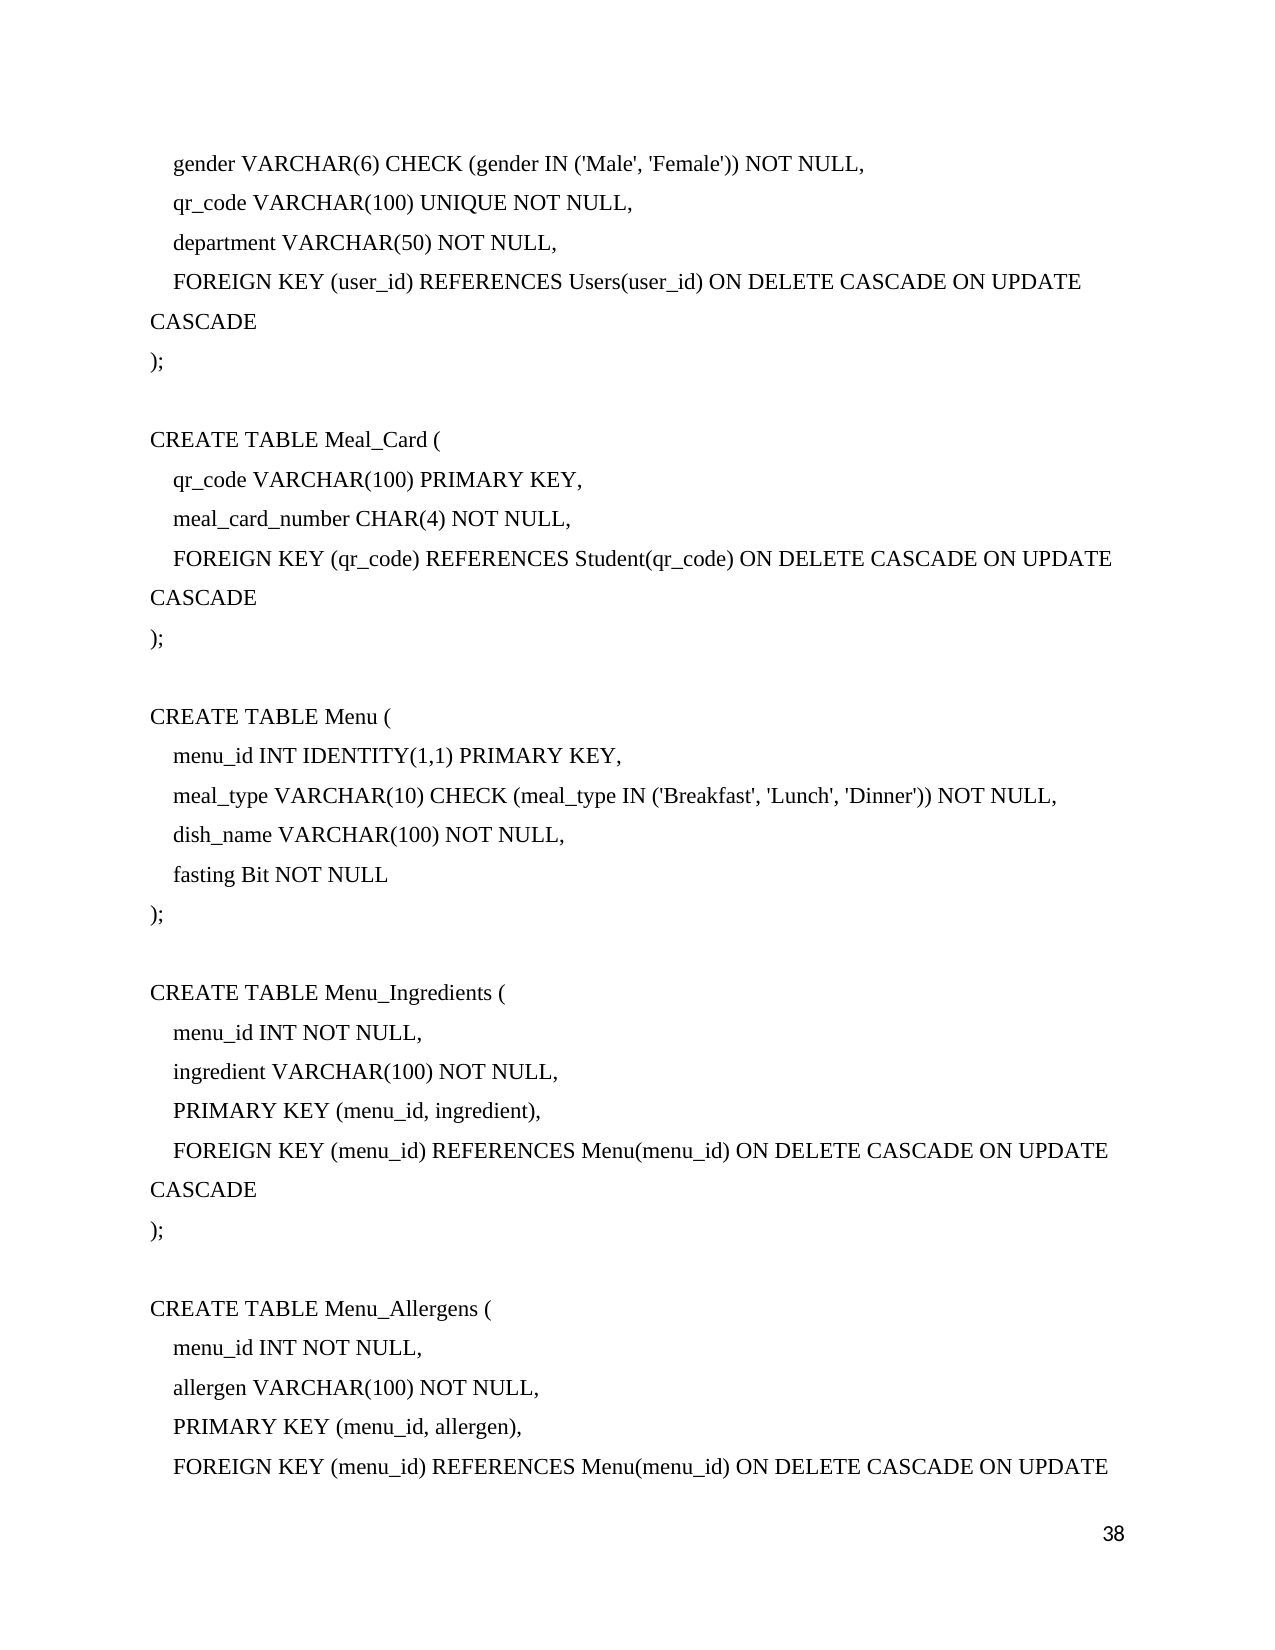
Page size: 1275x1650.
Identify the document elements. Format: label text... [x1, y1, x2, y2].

text CREATE TABLE Meal_Card ( [150, 426, 1125, 453]
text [150, 1453, 1125, 1479]
text menu_id INT NOT NULL, [150, 1334, 1125, 1361]
text dish_name VARCHAR(100) NOT NULL, [150, 821, 1125, 847]
text PRIMARY KEY (menu_id, allergen), [150, 1413, 1125, 1440]
text menu_id INT NOT NULL, [150, 1018, 1125, 1045]
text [150, 268, 1125, 334]
text meal_type VARCHAR(10) CHECK (meal_type IN ('Breakfast', 'Lunch', 'Dinner')) NOT NULL, [150, 782, 1125, 808]
text ); [150, 900, 1125, 926]
text meal_card_number CHAR(4) NOT NULL, [150, 505, 1125, 532]
text CREATE TABLE Menu ( [150, 703, 1125, 729]
text ingredient VARCHAR(100) NOT NULL, [150, 1058, 1125, 1084]
text department VARCHAR(50) NOT NULL, [150, 229, 1125, 255]
text gender VARCHAR(6) CHECK (gender IN ('Male', 'Female')) NOT NULL, [150, 150, 1125, 176]
text ); [150, 347, 1125, 374]
text qr_code VARCHAR(100) UNIQUE NOT NULL, [150, 189, 1125, 216]
text ); [150, 1216, 1125, 1242]
text PRIMARY KEY (menu_id, ingredient), [150, 1097, 1125, 1124]
text FOREIGN KEY (menu_id) REFERENCES Menu(menu_id) ON DELETE CASCADE ON UPDATE CASCADE [150, 1137, 1125, 1203]
text qr_code VARCHAR(100) PRIMARY KEY, [150, 466, 1125, 492]
text menu_id INT IDENTITY(1,1) PRIMARY KEY, [150, 742, 1125, 768]
text fasting Bit NOT NULL [150, 861, 1125, 887]
text CREATE TABLE Menu_Ingredients ( [150, 979, 1125, 1005]
text allergen VARCHAR(100) NOT NULL, [150, 1374, 1125, 1400]
text FOREIGN KEY (qr_code) REFERENCES Student(qr_code) ON DELETE CASCADE ON UPDATE CASCADE [150, 545, 1125, 611]
text CREATE TABLE Menu_Allergens ( [150, 1295, 1125, 1321]
text ); [150, 624, 1125, 650]
